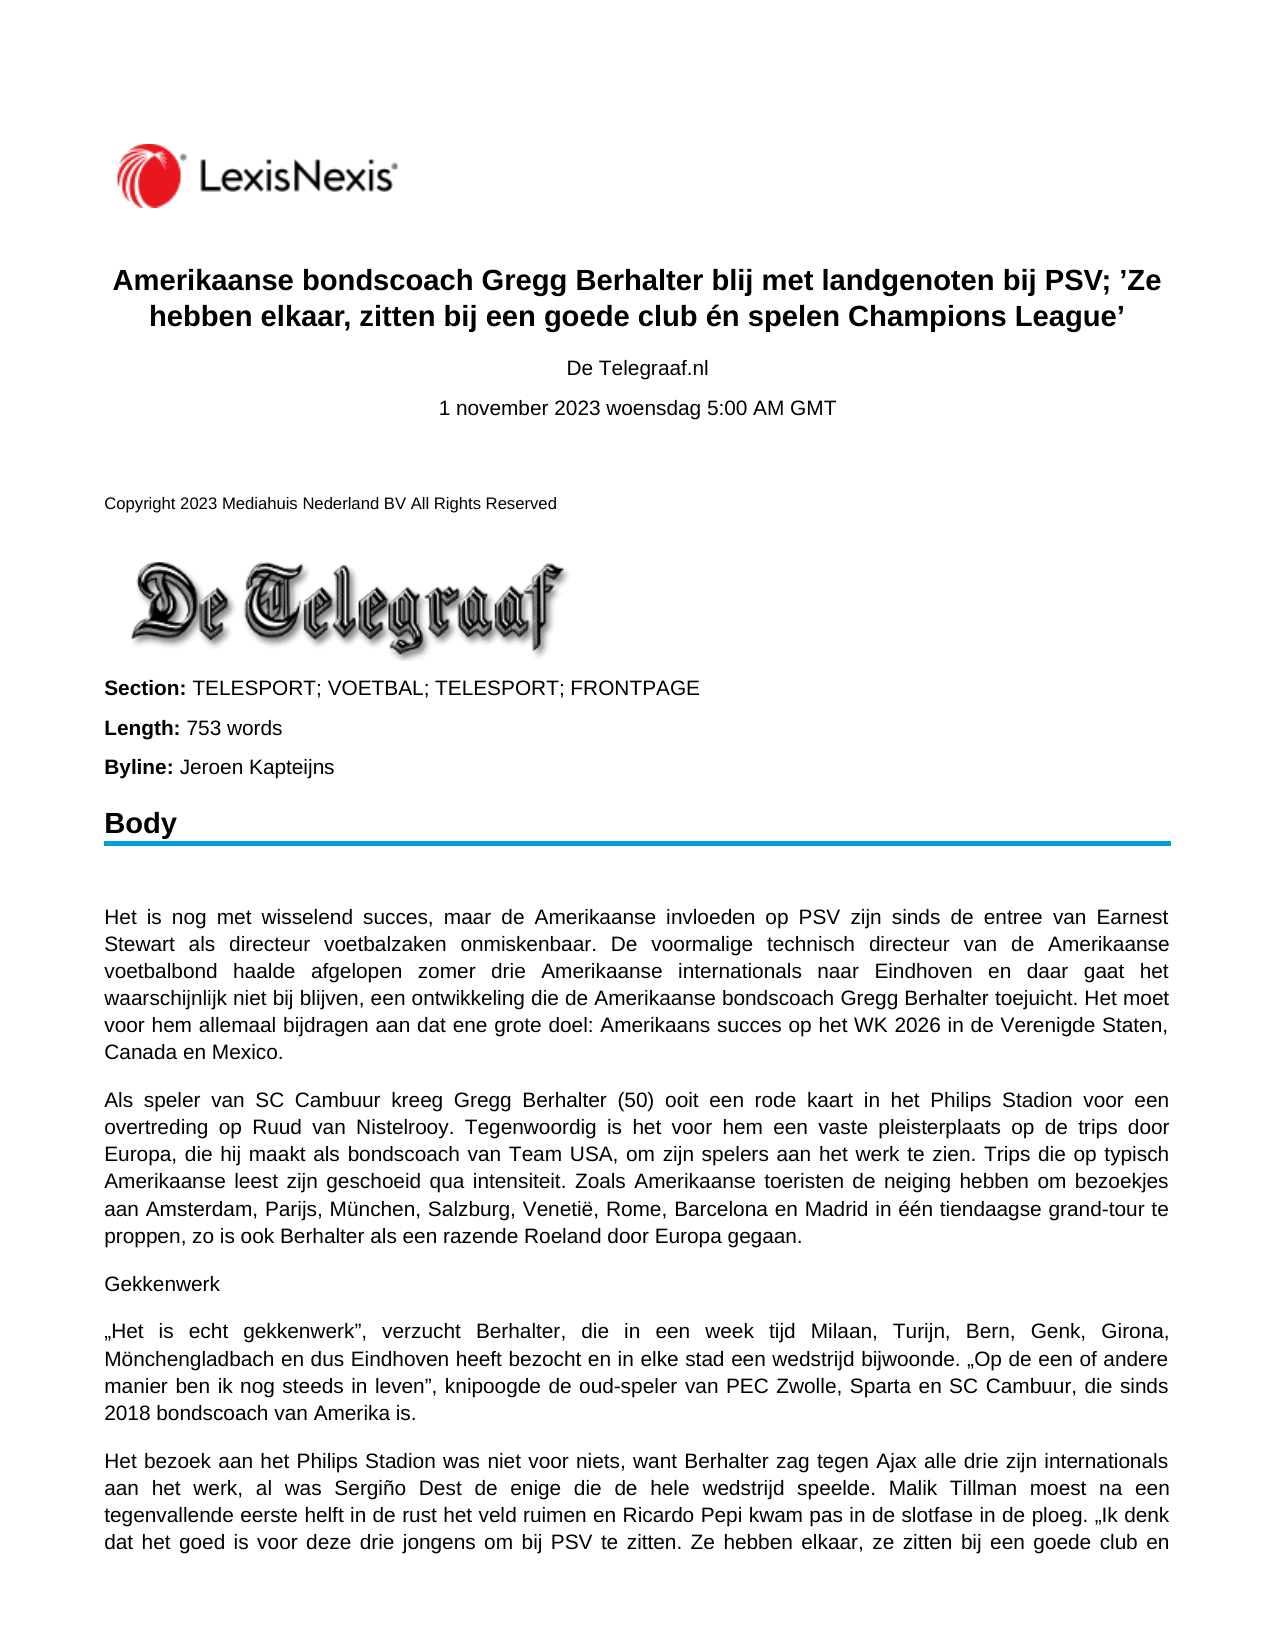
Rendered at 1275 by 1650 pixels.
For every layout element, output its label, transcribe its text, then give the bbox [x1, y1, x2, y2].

text Het is nog met wisselend succes, maar de Amerikaanse invloeden op PSV zijn sinds de entree van Earnest Stewart als directeur voetbalzaken onmiskenbaar. De voormalige technisch directeur van de Amerikaanse voetbalbond haalde afgelopen zomer drie Amerikaanse internationals naar Eindhoven en daar gaat het waarschijnlijk niet bij blijven, een ontwikkeling die de Amerikaanse bondscoach Gregg Berhalter toejuicht. Het moet voor hem allemaal bijdragen aan dat ene grote doel: Amerikaans succes op het WK 2026 in de Verenigde Staten, Canada en Mexico. [104, 902, 1171, 1064]
text Als speler van SC Cambuur kreeg Gregg Berhalter (50) ooit een rode kaart in het Philips Stadion voor een overtreding op Ruud van Nistelrooy. Tegenwoordig is het voor hem een vaste pleisterplaats op de trips door Europa, die hij maakt als bondscoach van Team USA, om zijn spelers aan het werk te zien. Trips die op typisch Amerikaanse leest zijn geschoeid qua intensiteit. Zoals Amerikaanse toeristen de neiging hebben om bezoekjes aan Amsterdam, Parijs, München, Salzburg, Venetië, Rome, Barcelona en Madrid in één tiendaagse grand-tour te proppen, zo is ook Berhalter als een razende Roeland door Europa gegaan. [104, 1085, 1171, 1247]
text De Telegraaf.nl [104, 353, 1171, 380]
subtitle Amerikaanse bondscoach Gregg Berhalter blij met landgenoten bij PSV; ’Ze hebben elkaar, zitten bij een goede club én spelen Champions League’ [104, 261, 1171, 332]
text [104, 1445, 1171, 1554]
text Gekkenwerk [104, 1268, 1171, 1295]
text „Het is echt gekkenwerk”, verzucht Berhalter, die in een week tijd Milaan, Turijn, Bern, Genk, Girona, Mönchengladbach en dus Eindhoven heeft bezocht en in elke stad een wedstrijd bijwoonde. „Op de een of andere manier ben ik nog steeds in leven”, knipoogde de oud-speler van PEC Zwolle, Sparta en SC Cambuur, die sinds 2018 bondscoach van Amerika is. [104, 1316, 1171, 1424]
text 1 november 2023 woensdag 5:00 AM GMT [104, 393, 1171, 420]
picture [104, 144, 412, 208]
text Byline: Jeroen Kapteijns [104, 752, 1171, 779]
text Length: 753 words [104, 712, 1171, 739]
text Copyright 2023 Mediahuis Nederland BV All Rights Reserved [104, 461, 1171, 513]
text Body [104, 804, 1171, 839]
text Section: TELESPORT; VOETBAL; TELESPORT; FRONTPAGE [104, 673, 1171, 700]
